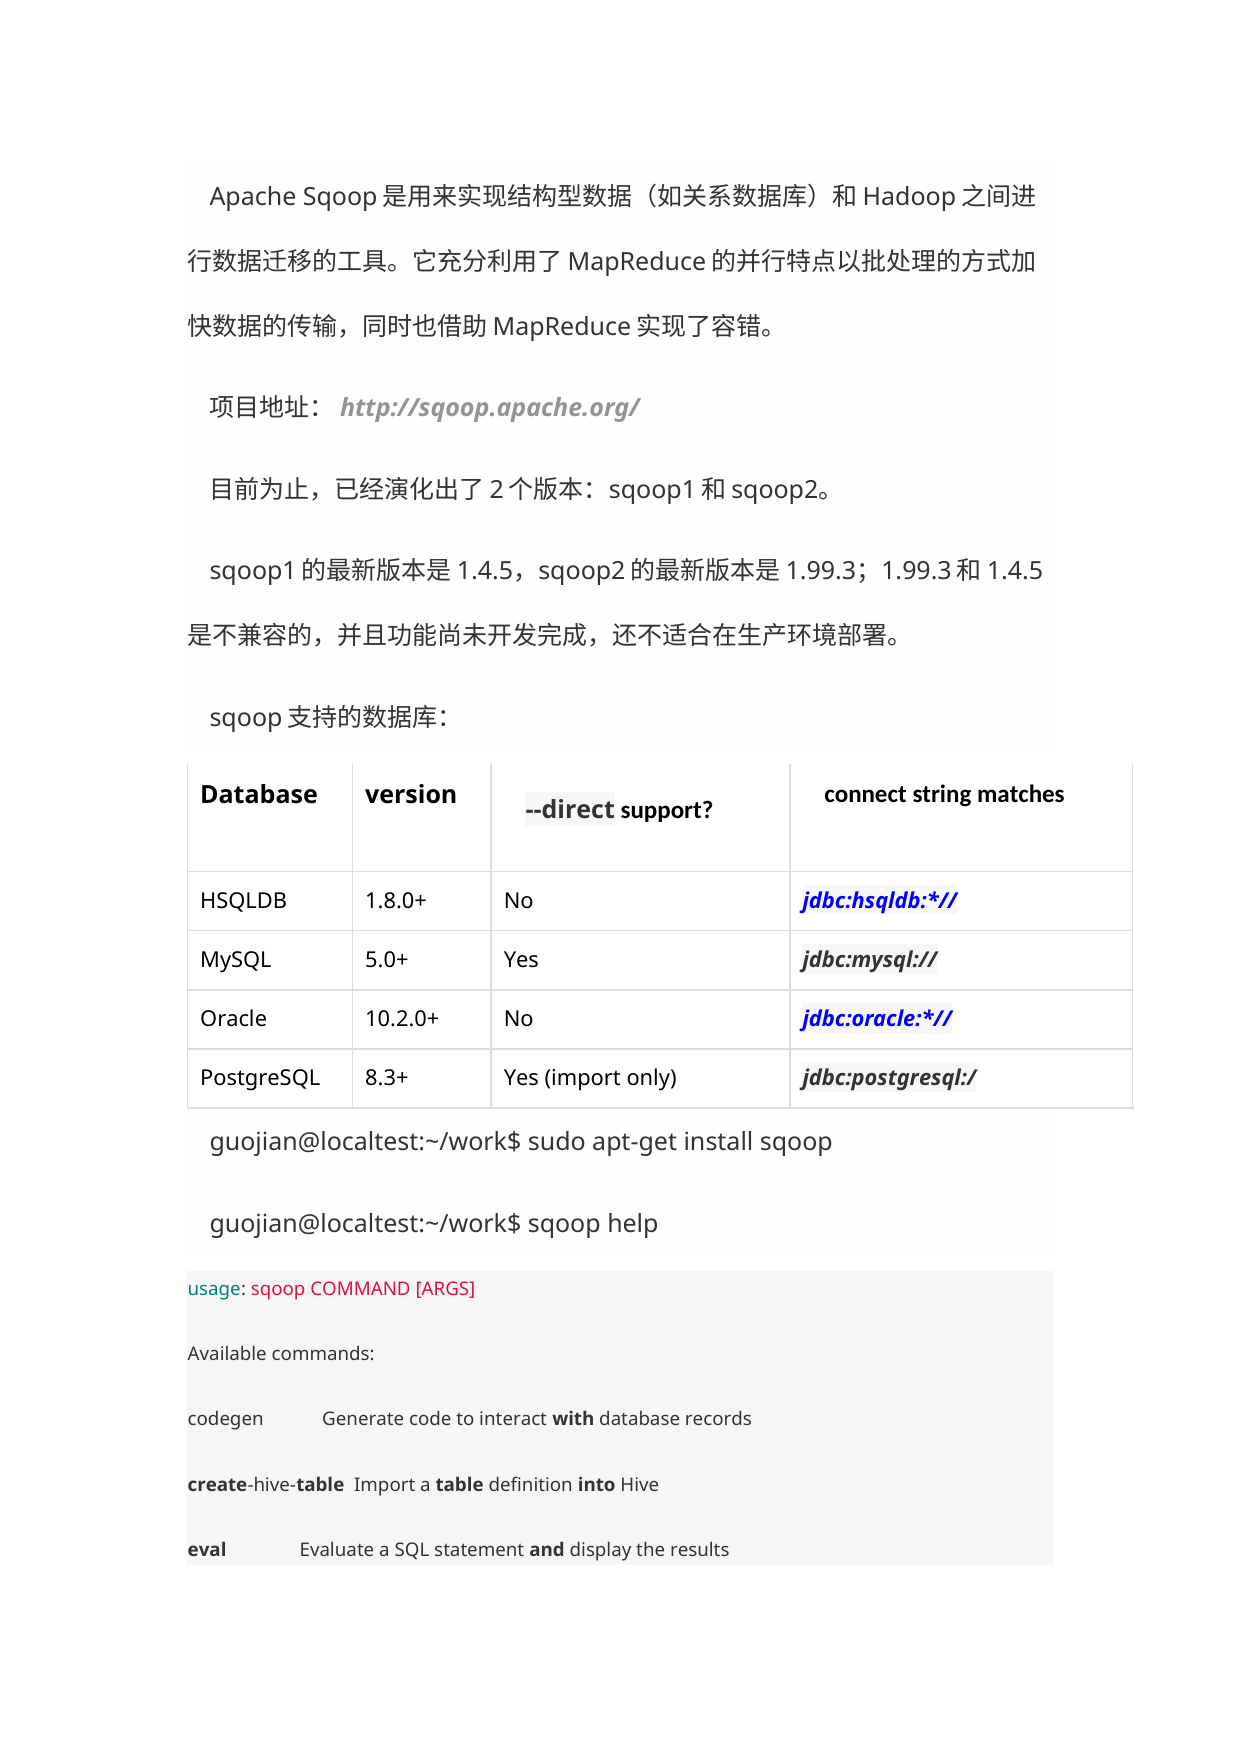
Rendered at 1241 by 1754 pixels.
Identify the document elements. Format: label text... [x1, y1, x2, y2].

text guojian@localtest:~/work$ sudo apt-get install sqoop [187, 1109, 1053, 1173]
table_cell Yes [492, 931, 789, 989]
text codegen Generate code to interact with database records [187, 1402, 1053, 1434]
text sqoop支持的数据库： [187, 683, 1053, 748]
text 项目地址： http://sqoop.apache.org/ [187, 373, 1053, 438]
table_header connect string matches [791, 764, 1132, 871]
table_cell 10.2.0+ [353, 991, 490, 1048]
table_cell PostgreSQL [188, 1050, 352, 1107]
table_cell Yes (import only) [492, 1050, 789, 1107]
table_header version [353, 764, 490, 871]
table_cell Oracle [188, 991, 352, 1048]
table_cell 5.0+ [353, 931, 490, 989]
table_cell HSQLDB [188, 872, 352, 930]
table_cell MySQL [188, 931, 352, 989]
text Available commands: [187, 1337, 1053, 1369]
table_header --direct support? [492, 764, 789, 871]
table_cell 8.3+ [353, 1050, 490, 1107]
table_cell jdbc:postgresql:/ [791, 1050, 1132, 1107]
table_cell jdbc:mysql:// [791, 931, 1132, 989]
table_cell jdbc:oracle:*// [791, 991, 1132, 1048]
text Apache Sqoop是用来实现结构型数据（如关系数据库）和Hadoop之间进行数据迁移的工具。它充分利用了MapReduce的并行特点以批处理的方式加快数据的传输，同时也借助MapReduce实现了容错。 [187, 162, 1053, 357]
table_cell No [492, 872, 789, 930]
table_header Database [188, 764, 352, 871]
text sqoop1的最新版本是1.4.5，sqoop2的最新版本是1.99.3；1.99.3和1.4.5是不兼容的，并且功能尚未开发完成，还不适合在生产环境部署。 [187, 536, 1053, 666]
table_cell jdbc:hsqldb:*// [791, 872, 1132, 930]
text usage: sqoop COMMAND [ARGS] [187, 1271, 1053, 1304]
table_cell 1.8.0+ [353, 872, 490, 930]
text guojian@localtest:~/work$ sqoop help [187, 1190, 1053, 1255]
text create-hive-table Import a table definition into Hive [187, 1467, 1053, 1500]
text 目前为止，已经演化出了2个版本：sqoop1和sqoop2。 [187, 455, 1053, 520]
table_cell No [492, 991, 789, 1048]
text eval Evaluate a SQL statement and display the results [187, 1533, 1053, 1565]
